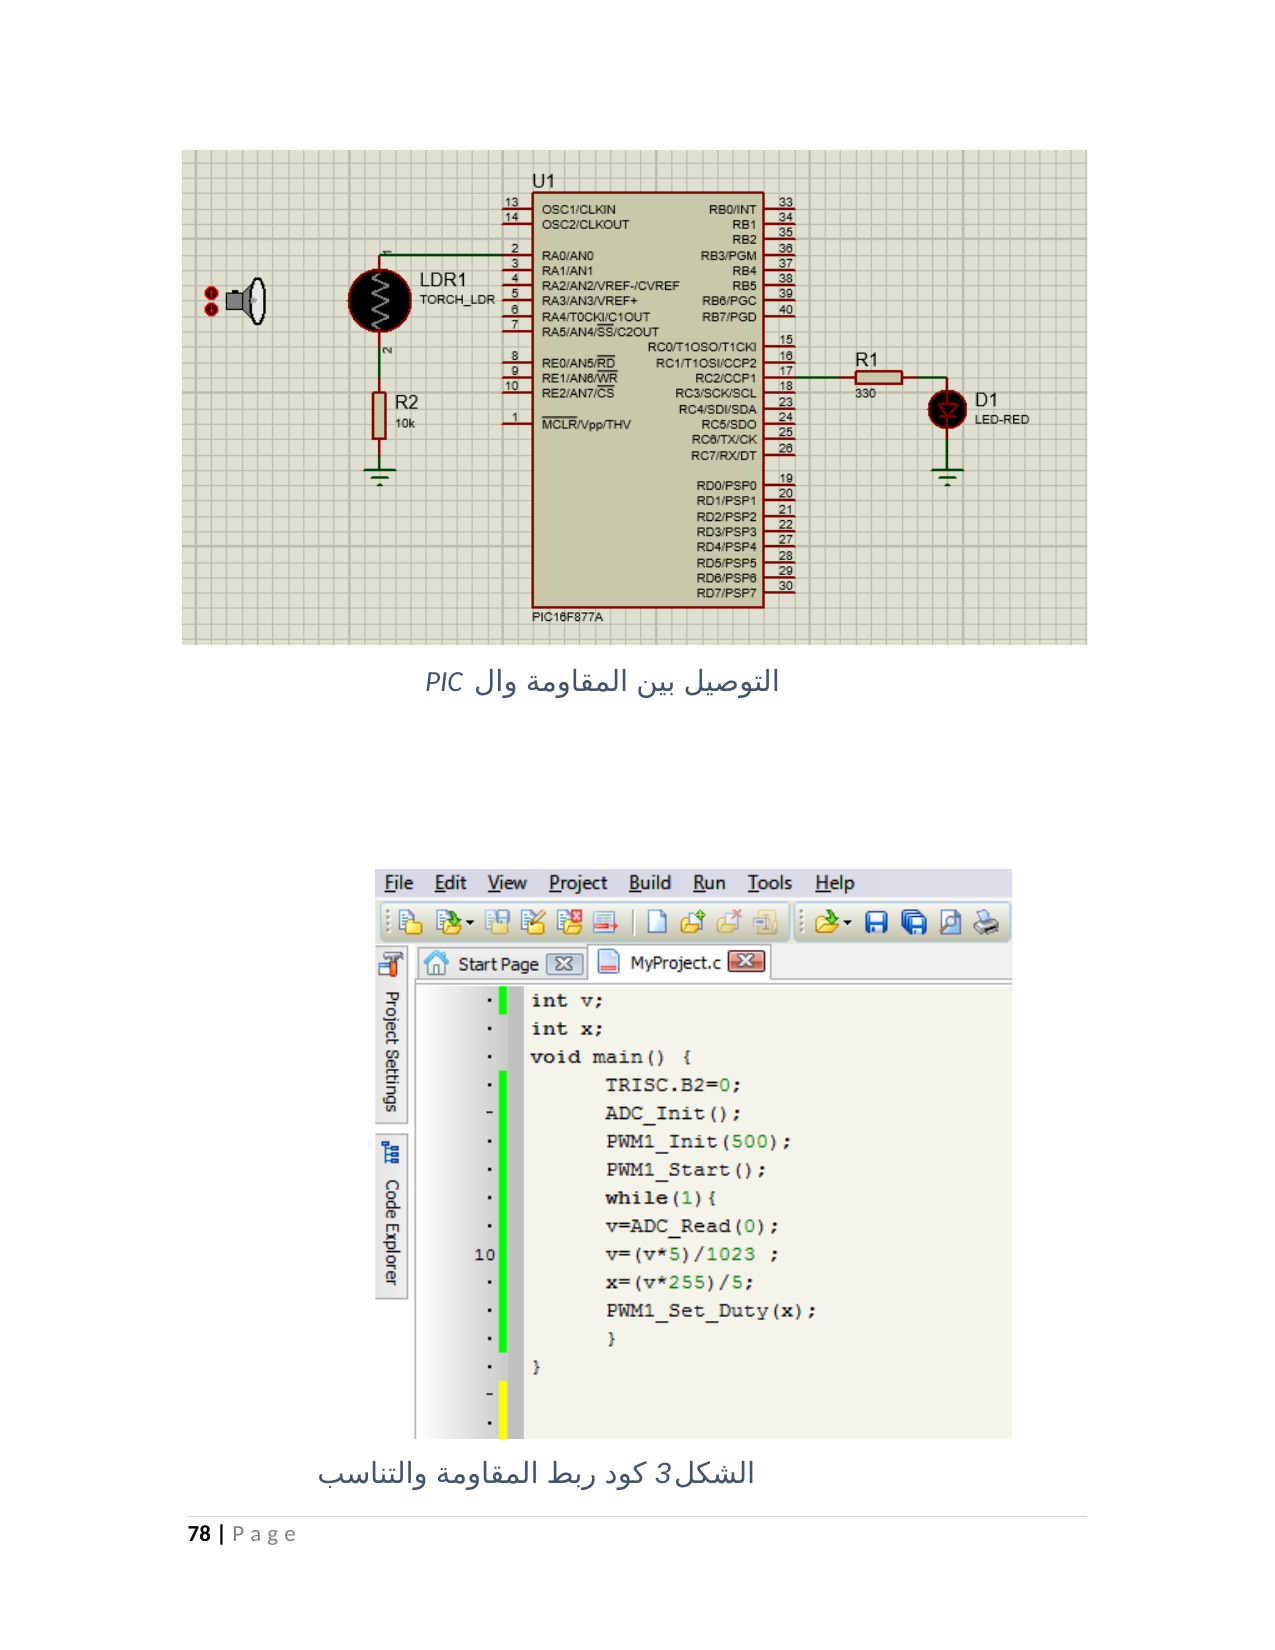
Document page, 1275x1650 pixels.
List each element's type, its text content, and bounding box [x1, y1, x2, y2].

text التوصيل بين المقاومة وال PIC [187, 663, 1087, 698]
picture [181, 150, 1088, 645]
text الشكل3 كود ربط المقاومة والتناسب [187, 1456, 1087, 1490]
picture [374, 869, 1013, 1439]
